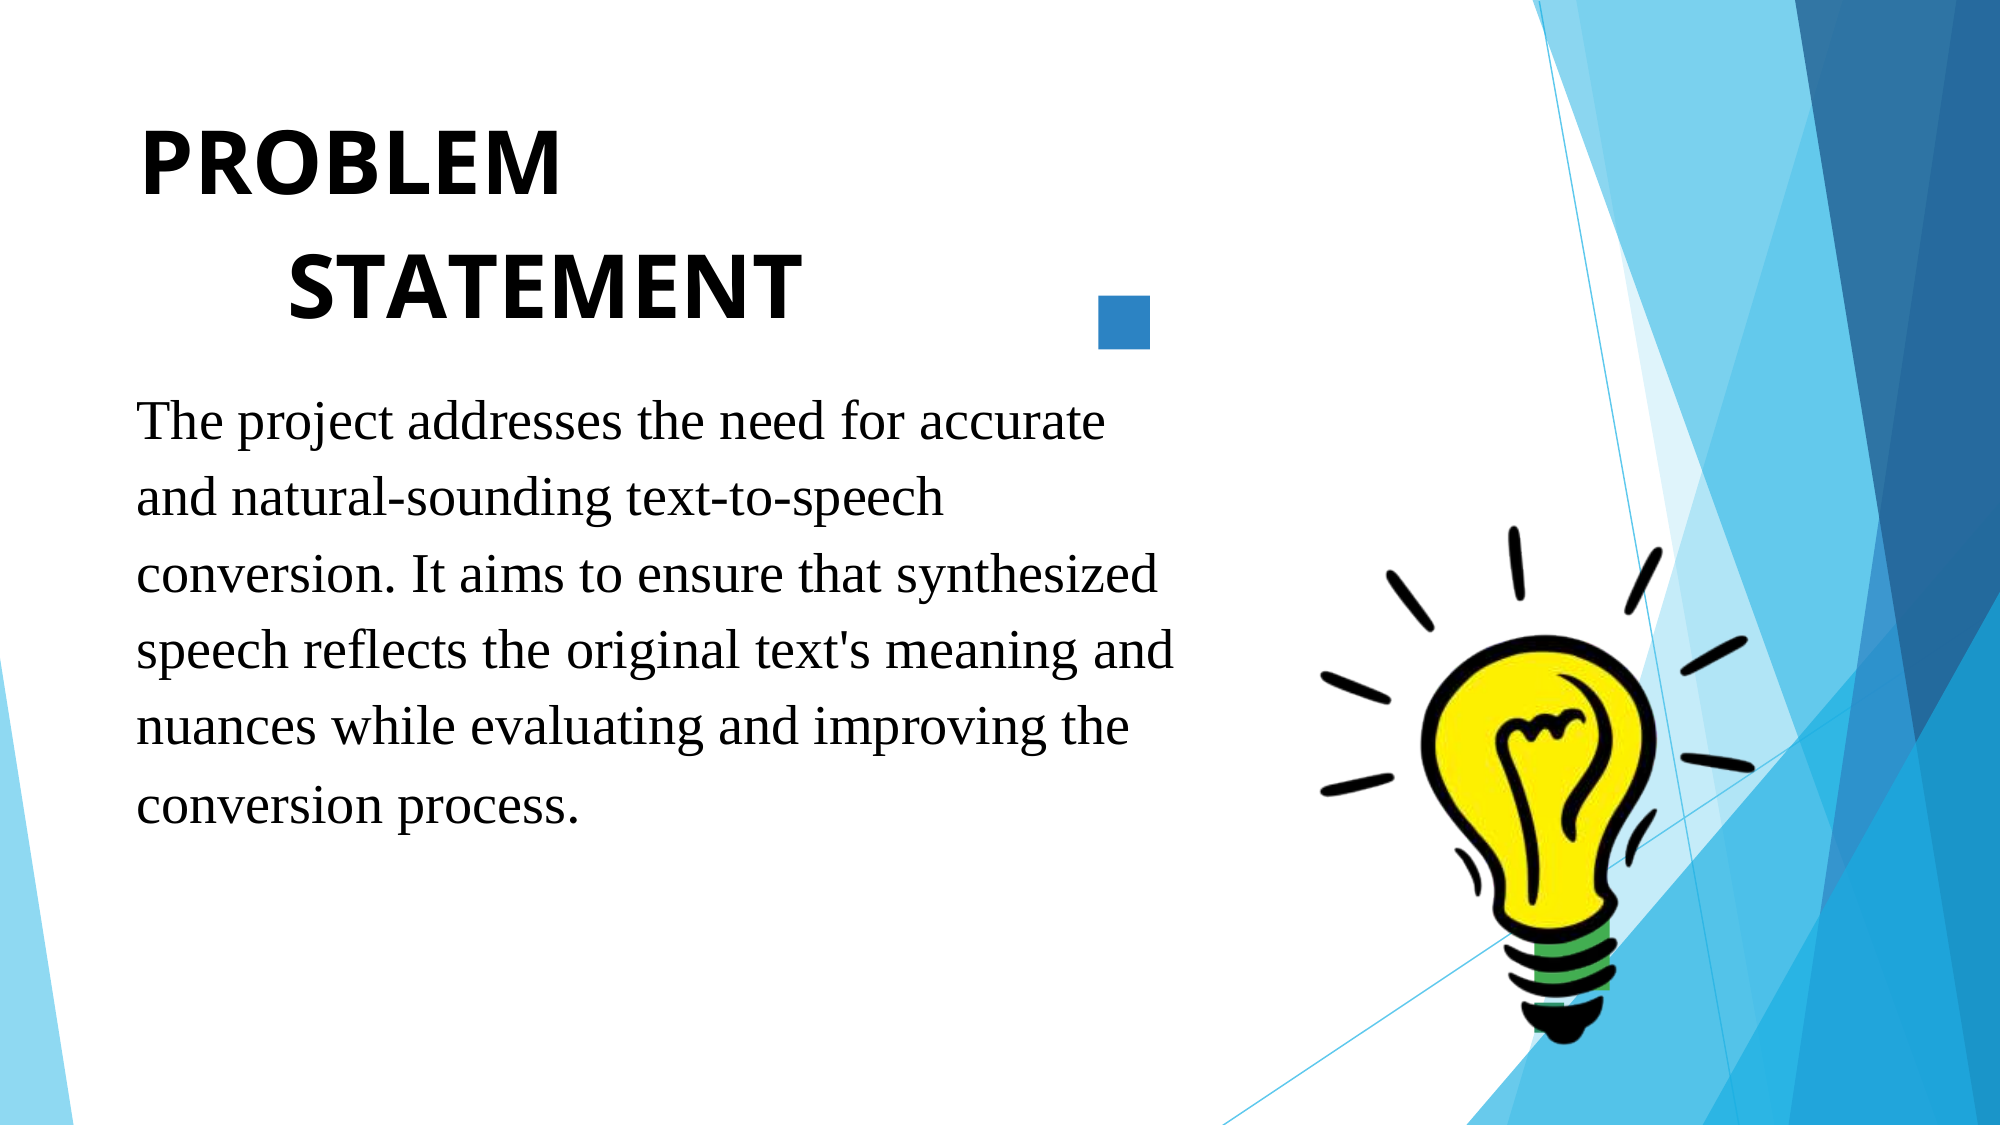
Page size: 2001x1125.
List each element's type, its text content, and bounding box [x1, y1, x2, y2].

text STATEMENT [287, 224, 1971, 344]
subtitle PROBLEM [139, 100, 1971, 221]
text The project addresses the need for accurate and natural-sounding text-to-speech conversion. It aims to ensure that synthesized speech reflects the original text's meaning and nuances while evaluating and improving the conversion process. [136, 387, 1187, 838]
picture [1310, 516, 1764, 1052]
